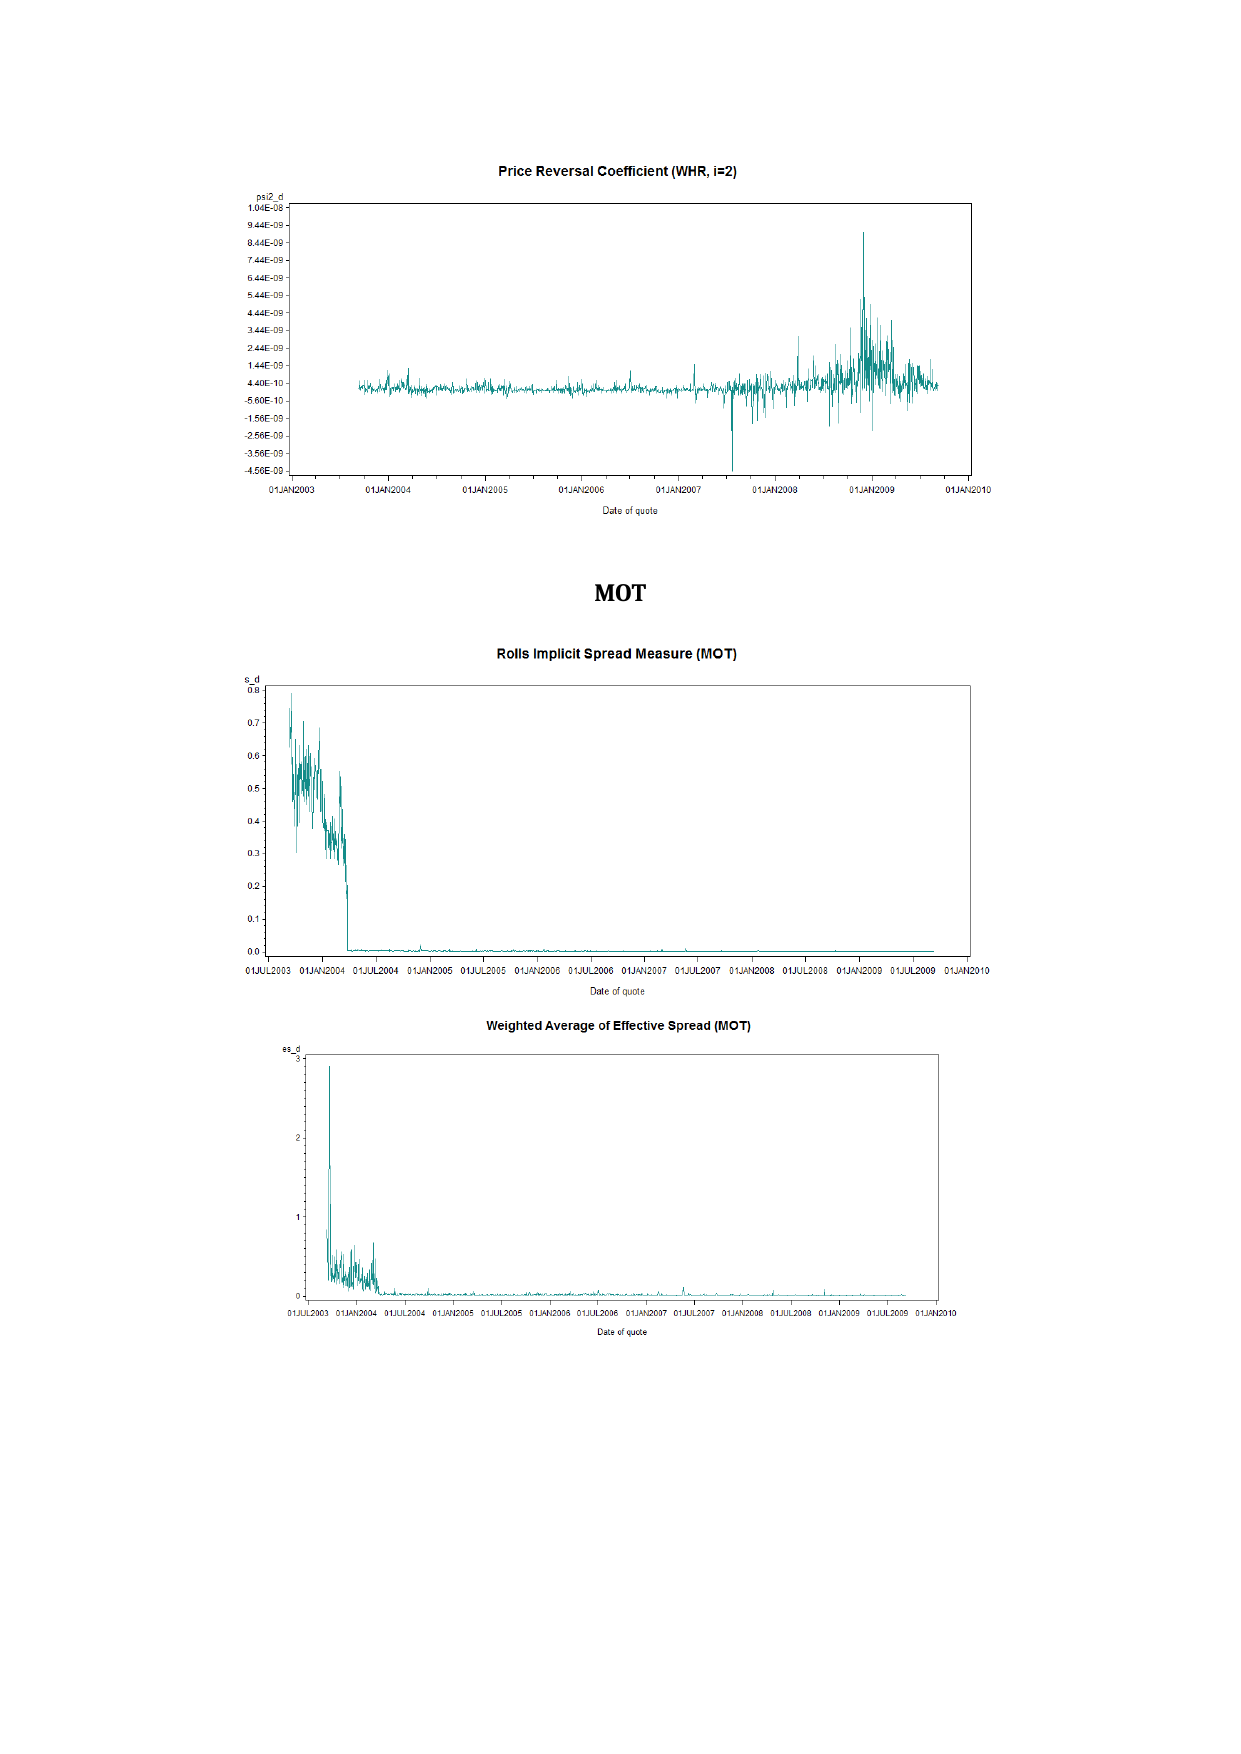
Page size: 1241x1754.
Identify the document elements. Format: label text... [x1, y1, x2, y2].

text MOT [187, 579, 1053, 607]
picture [240, 636, 1000, 1341]
picture [240, 150, 1000, 522]
